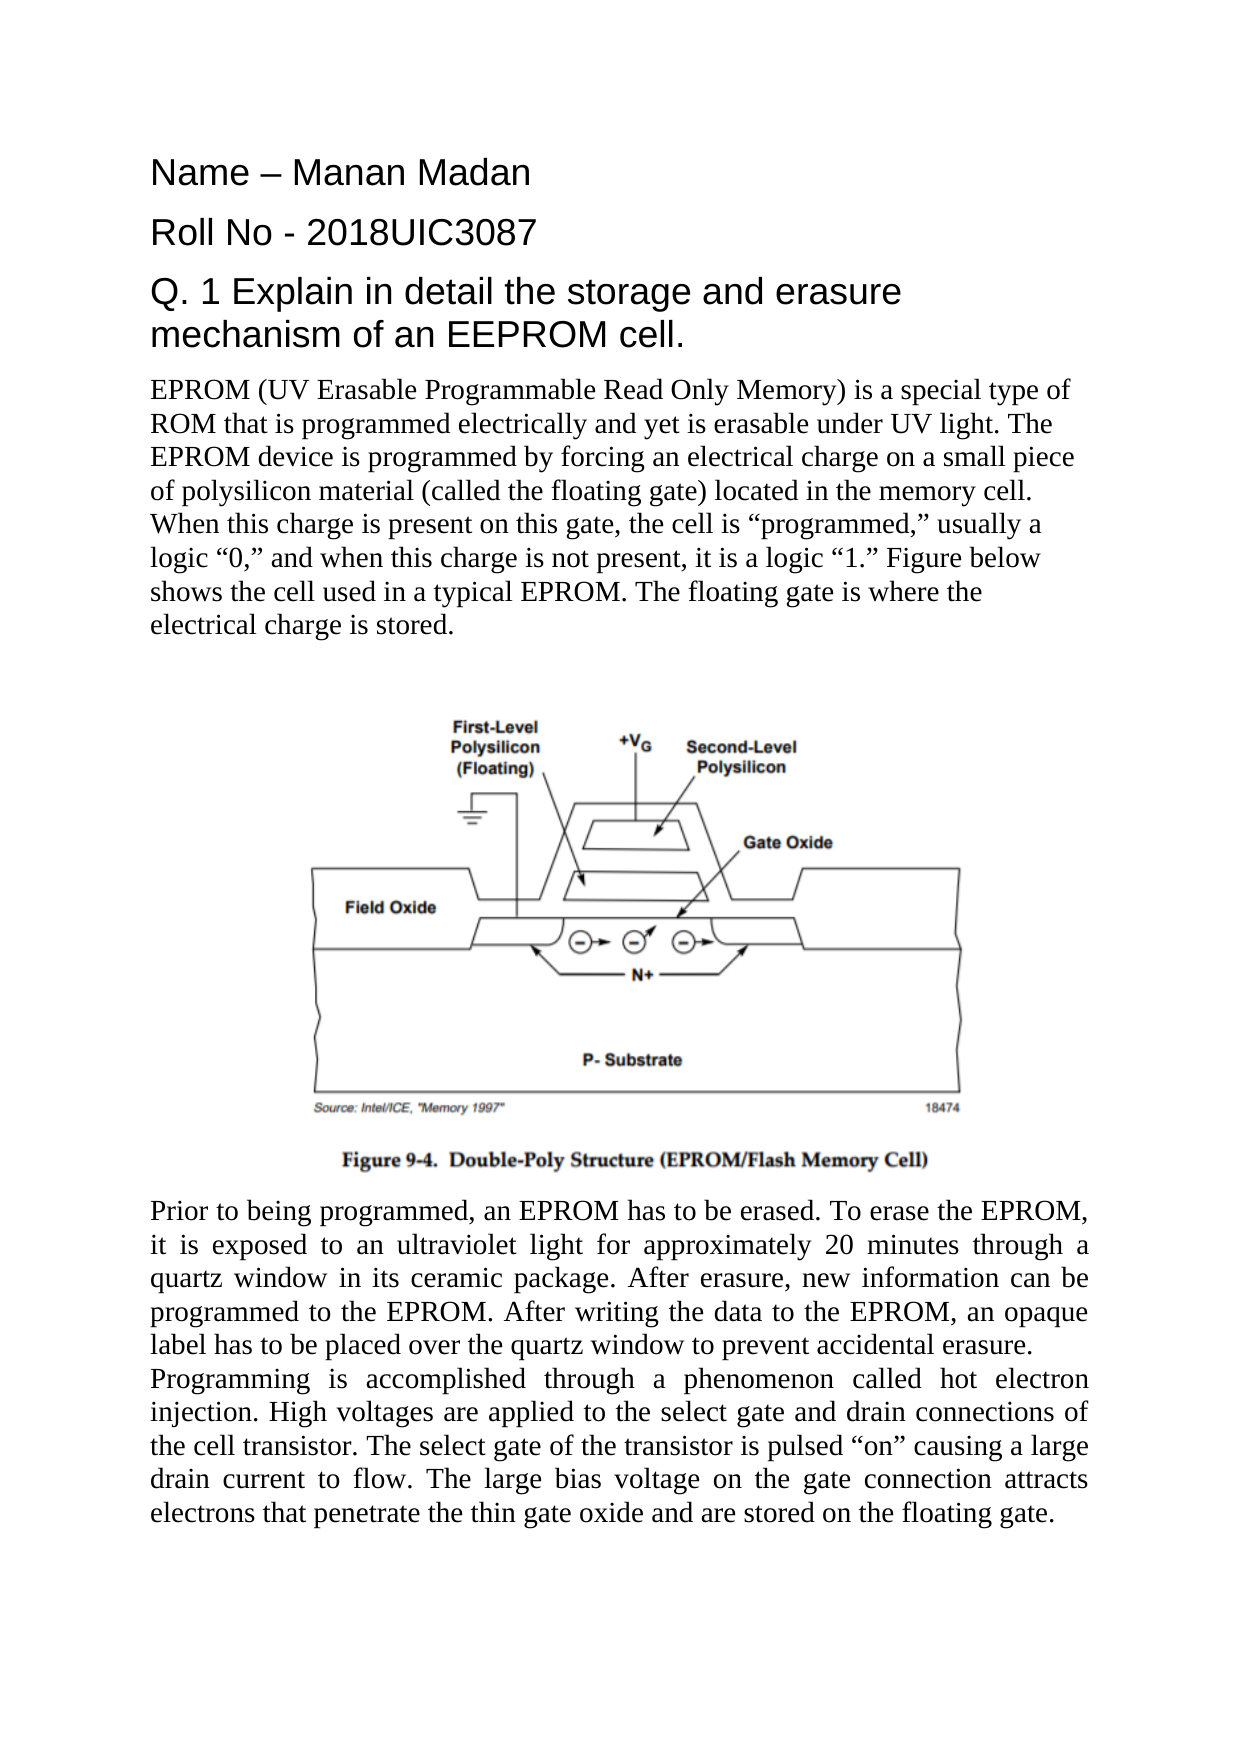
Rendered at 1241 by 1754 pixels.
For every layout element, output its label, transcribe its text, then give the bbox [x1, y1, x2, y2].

text Name – Manan Madan [150, 150, 1090, 193]
text EPROM (UV Erasable Programmable Read Only Memory) is a special type of ROM that is programmed electrically and yet is erasable under UV light. The EPROM device is programmed by forcing an electrical charge on a small piece of polysilicon material (called the floating gate) located in the memory cell. When this charge is present on this gate, the cell is “programmed,” usually a logic “0,” and when this charge is not present, it is a logic “1.” Figure below shows the cell used in a typical EPROM. The floating gate is where the electrical charge is stored. [150, 372, 1090, 641]
text Q. 1 Explain in detail the storage and erasure mechanism of an EEPROM cell. [150, 269, 1090, 356]
text Programming is accomplished through a phenomenon called hot electron injection. High voltages are applied to the select gate and drain connections of the cell transistor. The select gate of the transistor is pulsed “on” causing a large drain current to flow. The large bias voltage on the gate connection attracts electrons that penetrate the thin gate oxide and are stored on the floating gate. [150, 1361, 1090, 1529]
picture [150, 686, 1110, 1194]
text Prior to being programmed, an EPROM has to be erased. To erase the EPROM, it is exposed to an ultraviolet light for approximately 20 minutes through a quartz window in its ceramic package. After erasure, new information can be programmed to the EPROM. After writing the data to the EPROM, an opaque label has to be placed over the quartz window to prevent accidental erasure. [150, 1194, 1090, 1361]
text Roll No - 2018UIC3087 [150, 210, 1090, 253]
